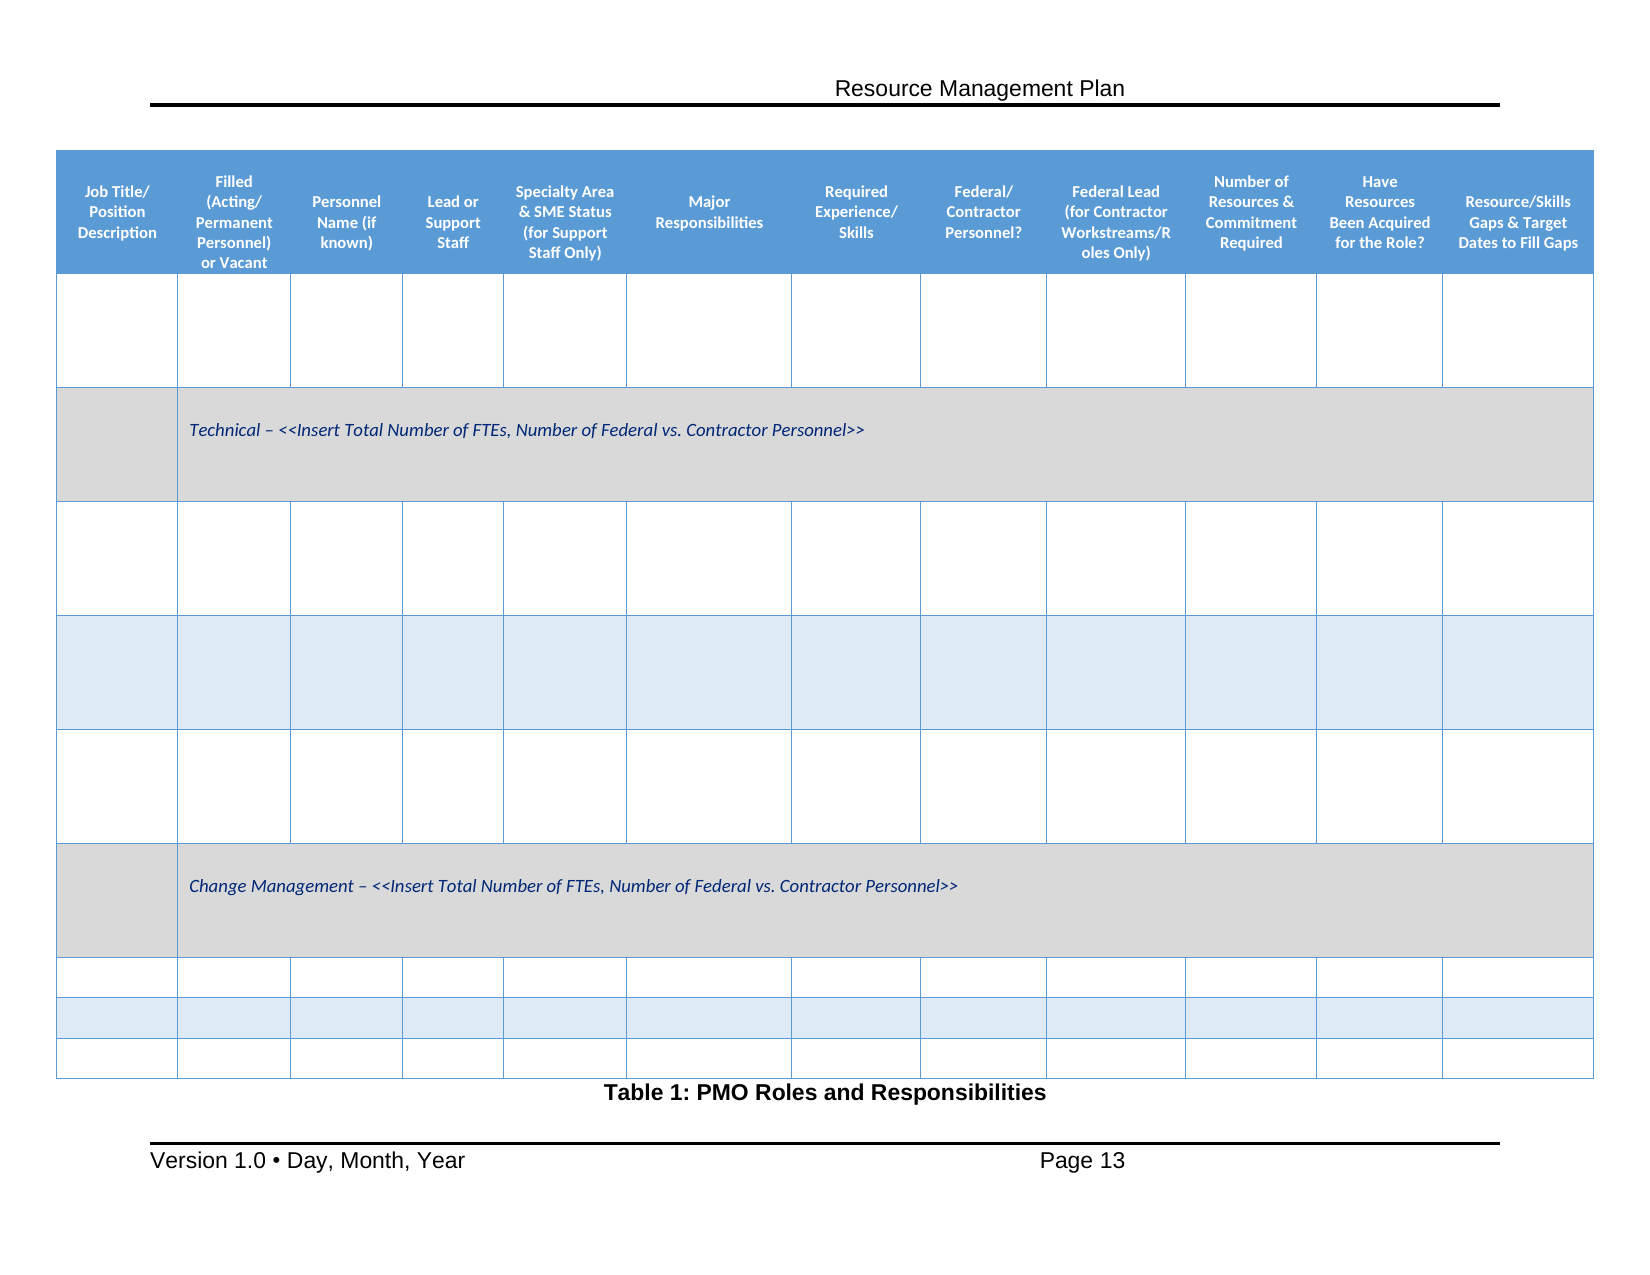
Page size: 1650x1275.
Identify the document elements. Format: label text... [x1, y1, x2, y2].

table_cell [792, 1039, 920, 1078]
table_cell [1443, 616, 1593, 729]
table_cell [792, 730, 920, 843]
table_cell [291, 958, 402, 997]
table_header Lead or Support Staff [403, 151, 503, 273]
table_cell [57, 998, 177, 1038]
table_cell [291, 502, 402, 615]
table_cell [504, 998, 626, 1038]
table_cell [57, 616, 177, 729]
table_cell [291, 616, 402, 729]
table_cell [403, 730, 503, 843]
table_cell [1186, 730, 1316, 843]
table_cell [291, 998, 402, 1038]
table_cell [178, 502, 290, 615]
table_cell [1186, 616, 1316, 729]
table_cell [178, 998, 290, 1038]
table_cell [291, 274, 402, 387]
table_cell [921, 730, 1046, 843]
table_cell [1047, 616, 1185, 729]
table_header Personnel Name (if known) [290, 151, 403, 273]
table_cell [1317, 274, 1442, 387]
table_cell [57, 958, 177, 997]
table_cell [57, 1039, 177, 1078]
table_cell [504, 274, 626, 387]
table_cell [627, 274, 791, 387]
table_cell [792, 502, 920, 615]
table_cell [1443, 1039, 1593, 1078]
table_cell [1186, 274, 1316, 387]
table_cell [178, 958, 290, 997]
table_cell [921, 1039, 1046, 1078]
table_cell [1047, 502, 1185, 615]
table_cell [57, 388, 177, 501]
table_cell [1443, 502, 1593, 615]
table_header Specialty Area & SME Status (for Support Staff Only) [503, 151, 627, 273]
table_cell [792, 958, 920, 997]
table_cell [178, 274, 290, 387]
table_cell [1186, 998, 1316, 1038]
table_cell [403, 1039, 503, 1078]
table_cell [627, 502, 791, 615]
table_cell [1047, 998, 1185, 1038]
table_cell [57, 502, 177, 615]
table_cell [57, 730, 177, 843]
table_header Filled (Acting/ Permanent Personnel) or Vacant [178, 151, 290, 273]
table_cell [1443, 958, 1593, 997]
table_cell [1443, 730, 1593, 843]
table_cell [504, 730, 626, 843]
table_cell [1047, 958, 1185, 997]
table_cell [504, 502, 626, 615]
table_cell [178, 616, 290, 729]
table_cell [921, 998, 1046, 1038]
table_cell [1317, 958, 1442, 997]
table_cell [504, 958, 626, 997]
table_cell [291, 1039, 402, 1078]
table_cell [1443, 998, 1593, 1038]
table_header Number of Resources & Commitment Required [1186, 151, 1317, 273]
table_header Federal/ Contractor Personnel? [921, 151, 1046, 273]
table_cell [57, 844, 177, 957]
table_cell [921, 616, 1046, 729]
table_cell [921, 274, 1046, 387]
table_cell [1317, 1039, 1442, 1078]
table_cell [627, 958, 791, 997]
table_cell [792, 274, 920, 387]
table_cell [1317, 502, 1442, 615]
table_cell [1443, 274, 1593, 387]
text Table 1: PMO Roles and Responsibilities [150, 1079, 1500, 1106]
table_cell Change Management – <<Insert Total Number of FTEs, Number of Federal vs. Contractor Personnel>> [178, 844, 1593, 957]
table_cell [1317, 616, 1442, 729]
table_cell [1047, 730, 1185, 843]
table_cell Technical – <<Insert Total Number of FTEs, Number of Federal vs. Contractor Personnel>> [178, 388, 1593, 501]
table_cell [1186, 1039, 1316, 1078]
table_cell [627, 998, 791, 1038]
table_cell [1047, 1039, 1185, 1078]
table_cell [627, 730, 791, 843]
table_cell [57, 274, 177, 387]
table_cell [1047, 274, 1185, 387]
table_cell [627, 616, 791, 729]
table_cell [403, 274, 503, 387]
table_header Resource/Skills Gaps & Target Dates to Fill Gaps [1443, 151, 1593, 273]
table_cell [403, 998, 503, 1038]
table_cell [403, 958, 503, 997]
table_header Job Title/ Position Description [57, 151, 178, 273]
table_cell [627, 1039, 791, 1078]
table_header Federal Lead (for Contractor Workstreams/Roles Only) [1046, 151, 1186, 273]
table_cell [178, 1039, 290, 1078]
table_cell [921, 502, 1046, 615]
table_header Have Resources Been Acquired for the Role? [1317, 151, 1443, 273]
table_cell [178, 730, 290, 843]
table_header Major Responsibilities [627, 151, 792, 273]
table_cell [1186, 502, 1316, 615]
table_cell [403, 616, 503, 729]
table_header Required Experience/ Skills [792, 151, 921, 273]
table_cell [403, 502, 503, 615]
table_cell [1186, 958, 1316, 997]
table_cell [504, 1039, 626, 1078]
table_cell [792, 998, 920, 1038]
table_cell [1317, 730, 1442, 843]
table_cell [1317, 998, 1442, 1038]
table_cell [792, 616, 920, 729]
table_cell [504, 616, 626, 729]
table_cell [291, 730, 402, 843]
table_cell [921, 958, 1046, 997]
